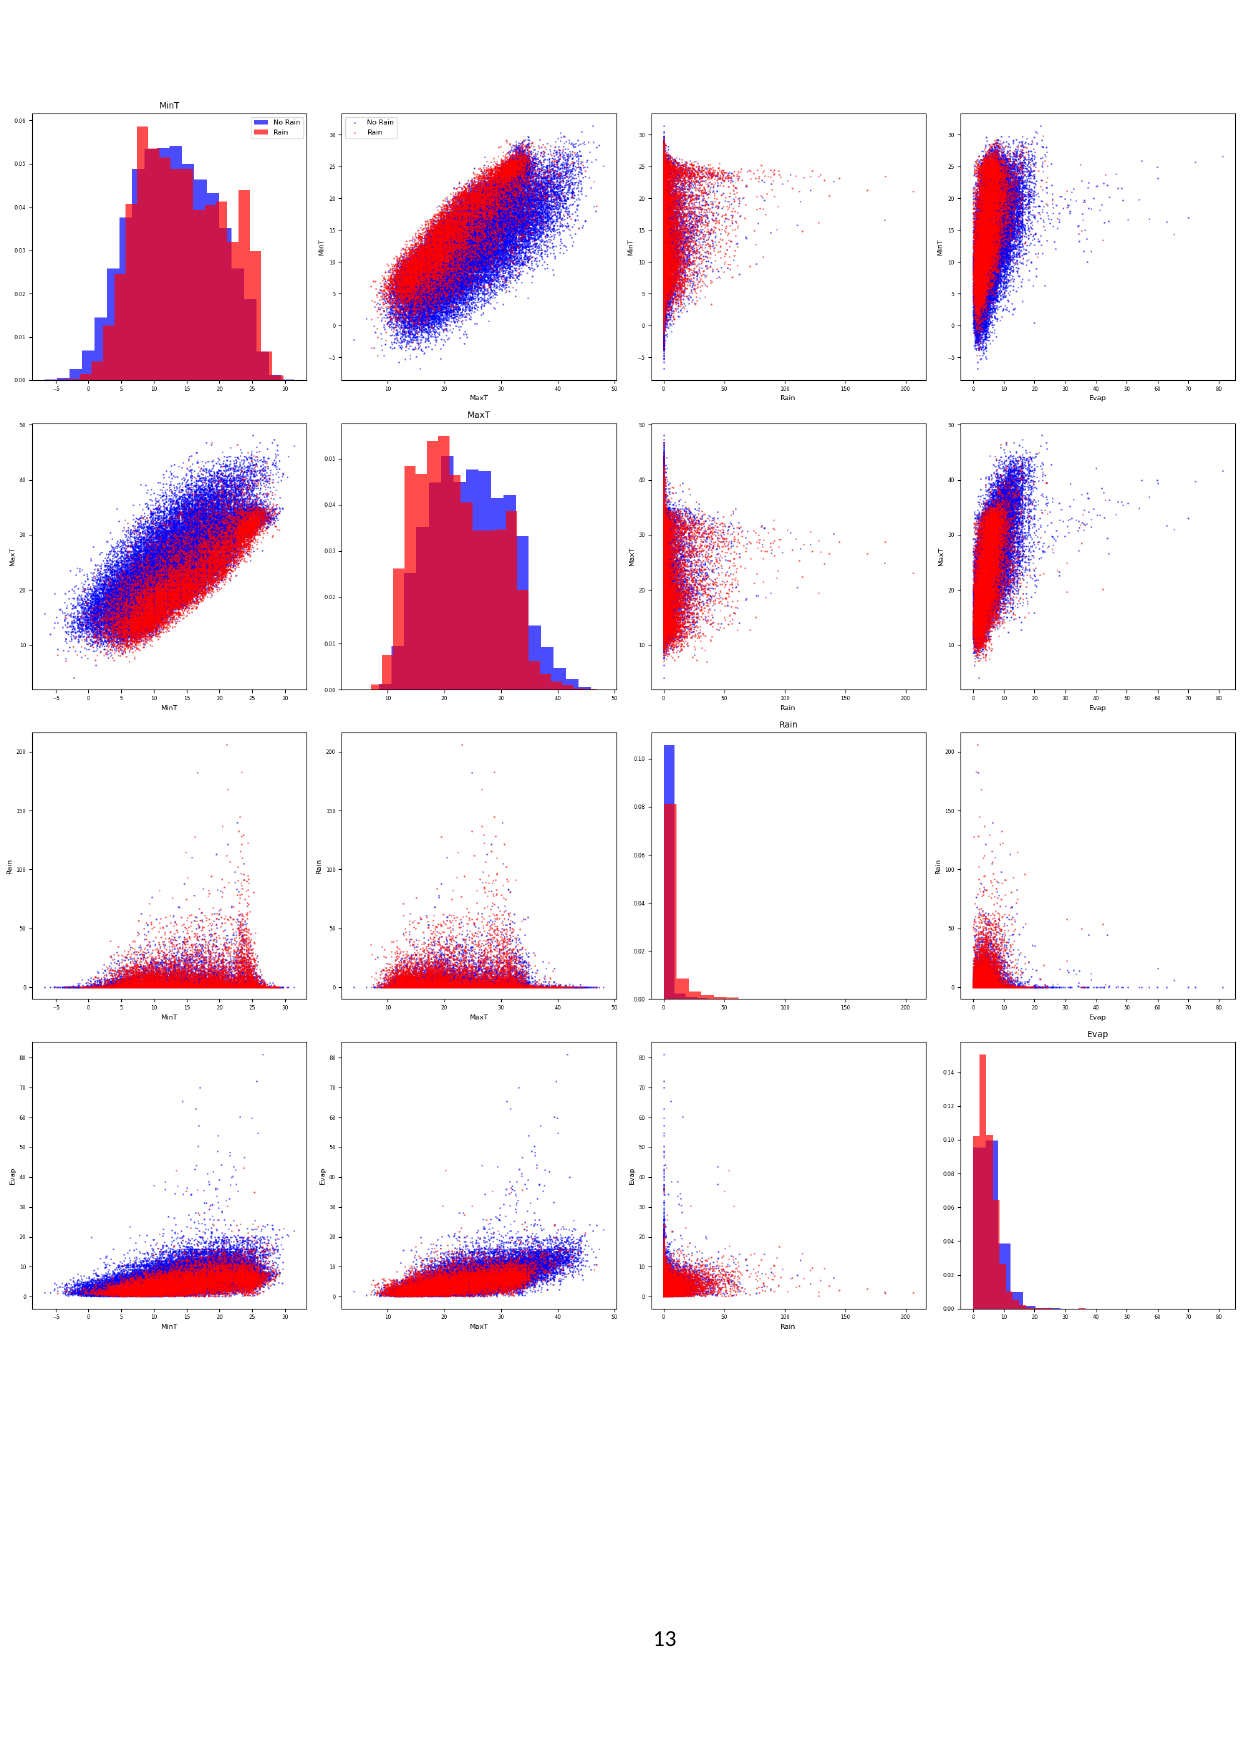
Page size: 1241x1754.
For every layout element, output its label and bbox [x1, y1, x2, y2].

picture [0, 95, 1241, 1336]
